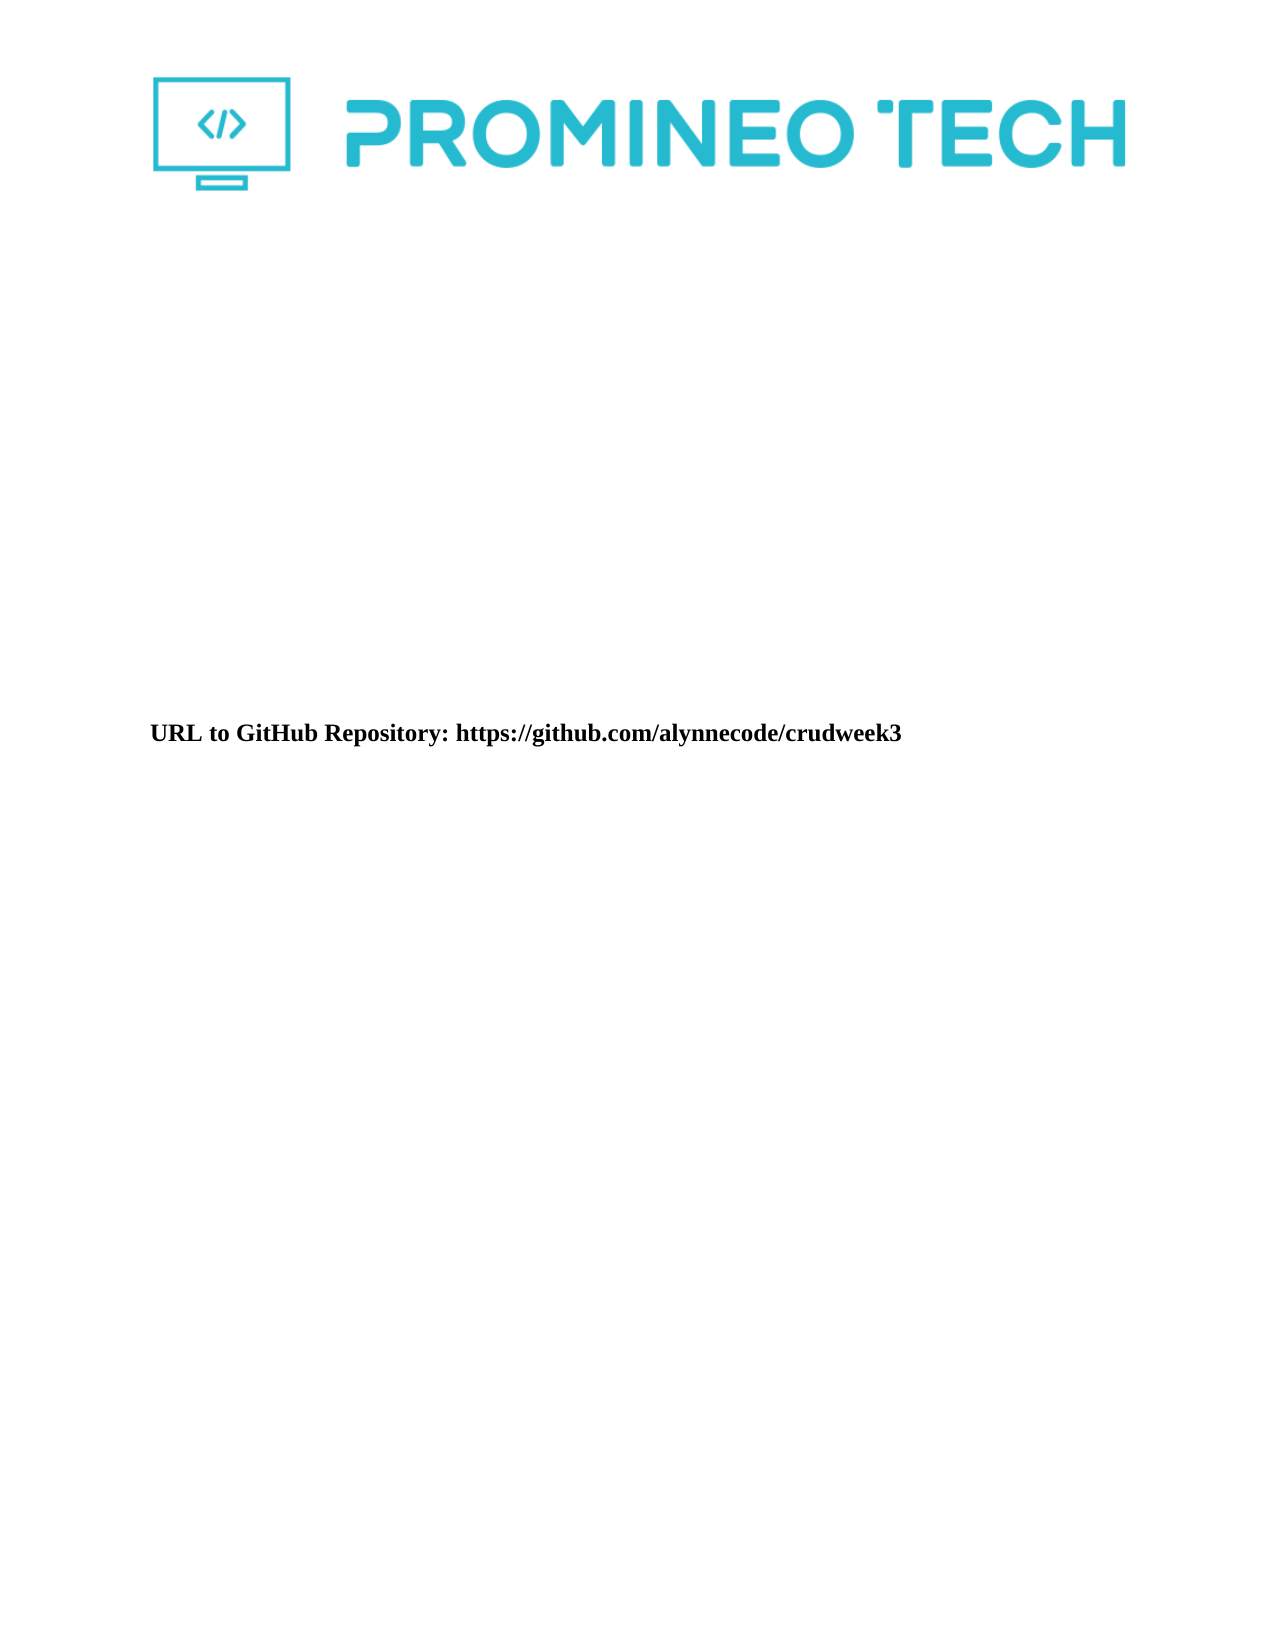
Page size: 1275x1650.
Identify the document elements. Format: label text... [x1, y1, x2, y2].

text URL to GitHub Repository: https://github.com/alynnecode/crudweek3 [150, 718, 1125, 747]
picture [150, 75, 1125, 194]
